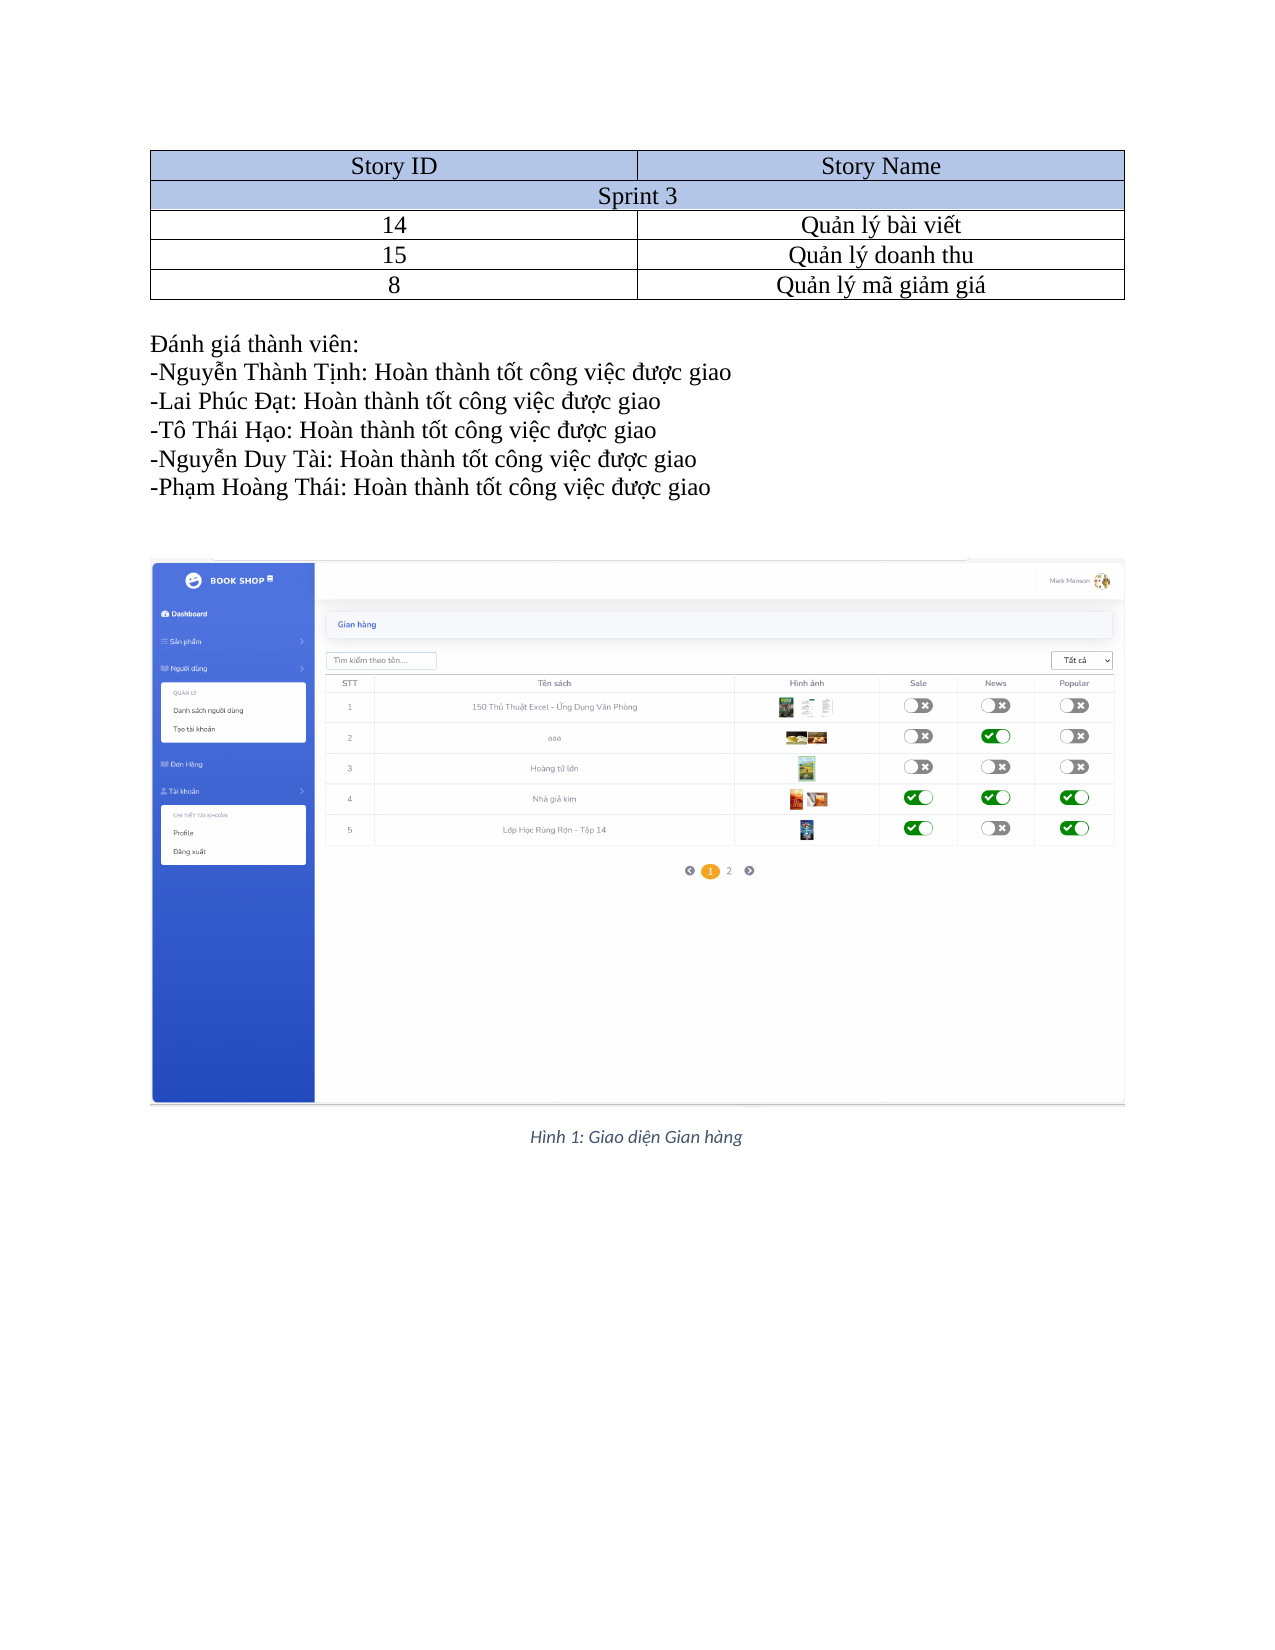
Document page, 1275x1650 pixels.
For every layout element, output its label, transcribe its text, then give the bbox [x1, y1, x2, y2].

table_cell 14 [151, 211, 637, 239]
table_cell Story Name [638, 151, 1124, 180]
text -Nguyễn Duy Tài: Hoàn thành tốt công việc được giao [150, 444, 1125, 472]
text Hình 1: Giao diện Gian hàng [150, 1126, 1125, 1148]
text -Nguyễn Thành Tịnh: Hoàn thành tốt công việc được giao [150, 357, 1125, 386]
table_cell Story ID [151, 151, 637, 180]
text -Phạm Hoàng Thái: Hoàn thành tốt công việc được giao [150, 472, 1125, 501]
table_cell 8 [151, 270, 637, 299]
table_cell Quản lý mã giảm giá [638, 270, 1124, 299]
table_cell 15 [151, 240, 637, 269]
picture [150, 558, 1125, 1107]
table_cell Quản lý doanh thu [638, 240, 1124, 269]
text -Lai Phúc Đạt: Hoàn thành tốt công việc được giao [150, 386, 1125, 415]
text -Tô Thái Hạo: Hoàn thành tốt công việc được giao [150, 415, 1125, 444]
table_cell Quản lý bài viết [638, 211, 1124, 239]
text Đánh giá thành viên: [150, 329, 1125, 357]
table_cell Sprint 3 [151, 181, 1124, 209]
